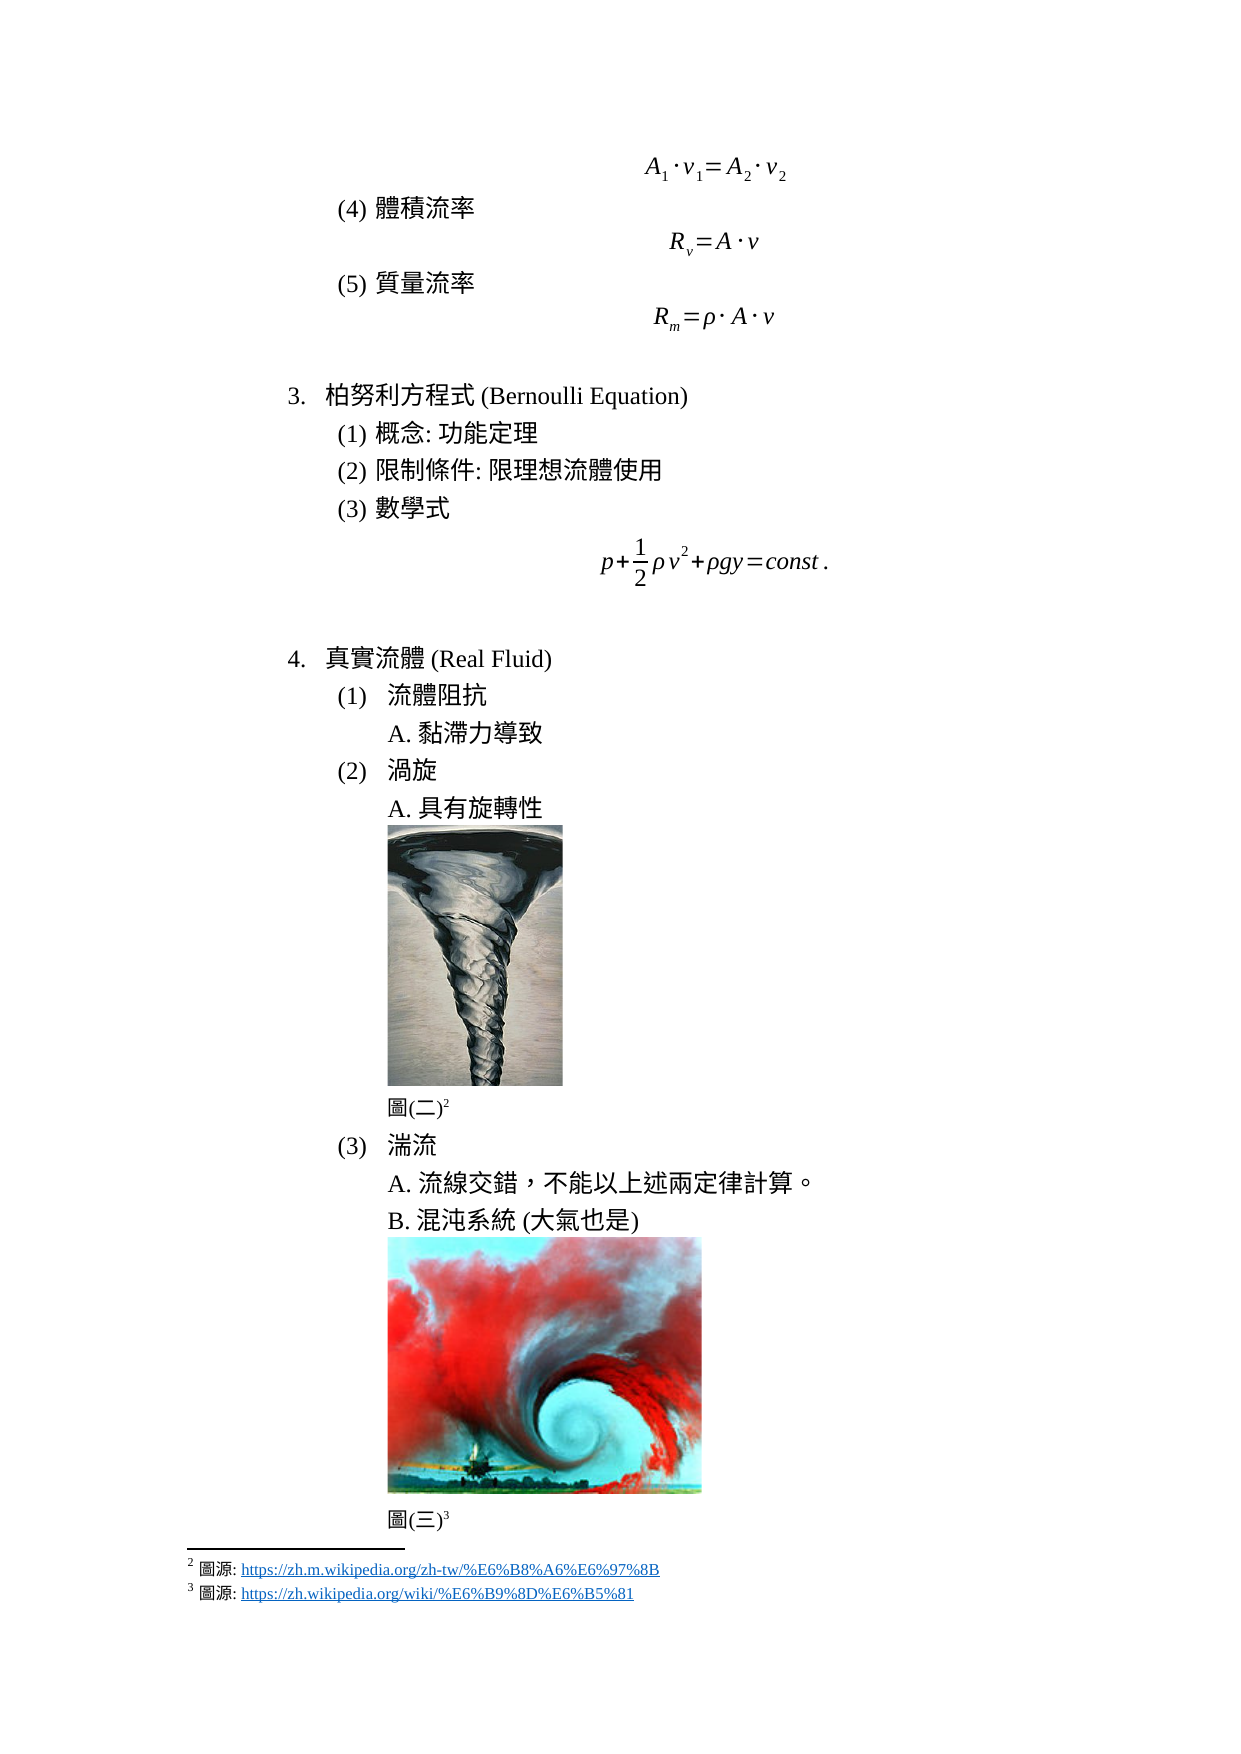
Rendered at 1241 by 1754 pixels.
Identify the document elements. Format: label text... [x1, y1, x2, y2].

picture [387, 1237, 702, 1494]
list 柏努利方程式 (Bernoulli Equation) [287, 375, 1053, 412]
list 圖(二) [387, 1087, 1053, 1125]
list 湍流 [337, 1125, 1053, 1162]
list 渦旋 [337, 750, 1053, 787]
list 流體阻抗 [337, 675, 1053, 712]
list 體積流率 [337, 187, 1053, 225]
list A. 流線交錯，不能以上述兩定律計算。 [387, 1162, 1053, 1200]
list B. 混沌系統 (大氣也是) [387, 1200, 1053, 1237]
list 圖(三) [387, 1500, 1053, 1537]
list 質量流率 [337, 262, 1053, 300]
list A. 具有旋轉性 [387, 787, 1053, 825]
list 數學式 [337, 487, 1053, 525]
list A. 黏滯力導致 [387, 712, 1053, 750]
list 真實流體 (Real Fluid) [287, 637, 1053, 675]
picture [387, 825, 563, 1086]
list 概念: 功能定理 [337, 412, 1053, 450]
list 限制條件: 限理想流體使用 [337, 450, 1053, 487]
